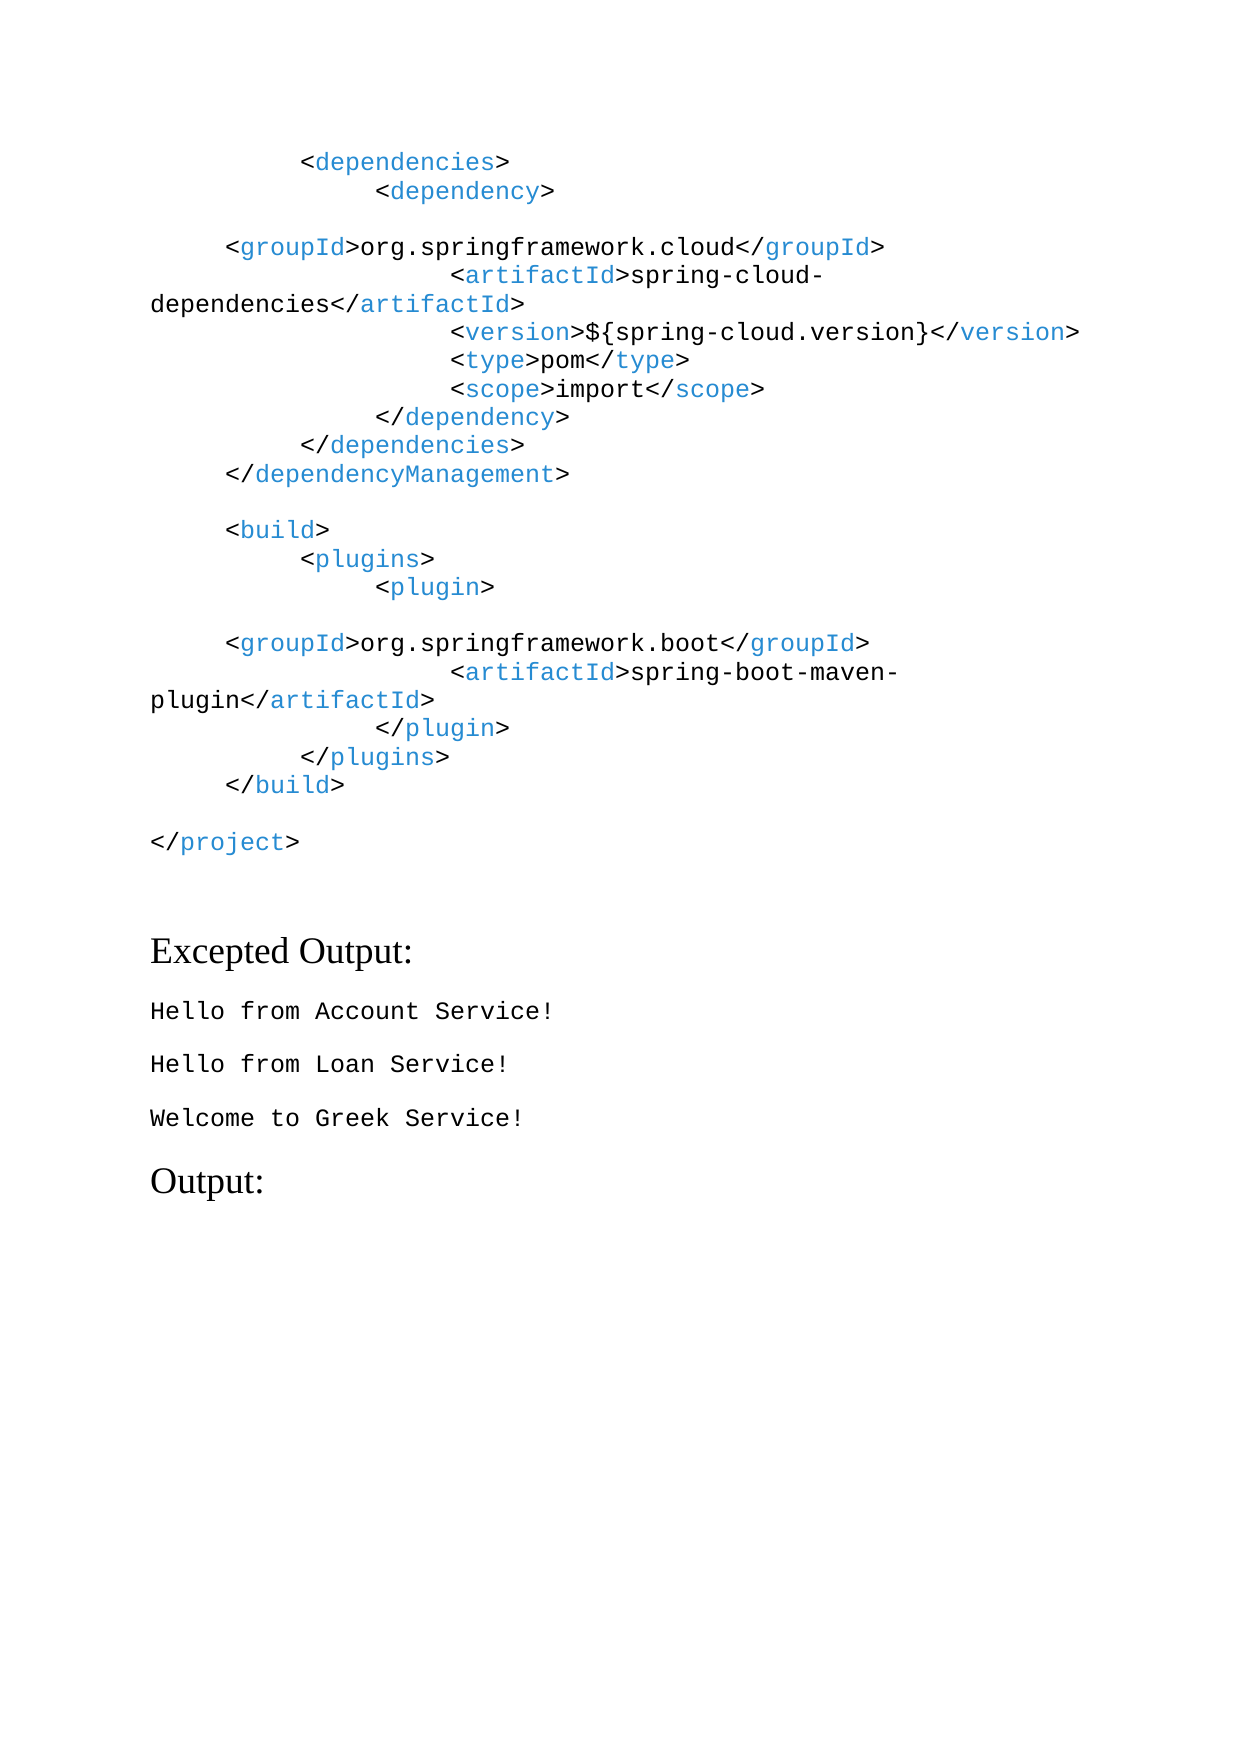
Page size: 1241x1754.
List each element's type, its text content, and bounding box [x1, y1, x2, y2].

text </dependency> [150, 405, 1090, 433]
text <artifactId>spring-cloud-dependencies</artifactId> [150, 263, 1090, 320]
text Output: [150, 1158, 1090, 1202]
text </plugin> [150, 716, 1090, 744]
text <dependency> [150, 178, 1090, 207]
text <plugins> [150, 546, 1090, 575]
text </build> [150, 773, 1090, 801]
text Hello from Account Service! [150, 998, 1090, 1027]
text </plugins> [150, 744, 1090, 773]
text <version>${spring-cloud.version}</version> [150, 320, 1090, 348]
text <dependencies> [150, 150, 1090, 178]
text </project> [150, 829, 1090, 858]
text <build> [150, 518, 1090, 546]
text Hello from Loan Service! [150, 1052, 1090, 1080]
text Welcome to Greek Service! [150, 1105, 1090, 1133]
text <plugin> [150, 575, 1090, 603]
text <artifactId>spring-boot-maven-plugin</artifactId> [150, 659, 1090, 716]
text <type>pom</type> [150, 348, 1090, 376]
text <groupId>org.springframework.boot</groupId> [150, 603, 1090, 659]
text <scope>import</scope> [150, 376, 1090, 405]
text </dependencies> [150, 433, 1090, 461]
text Excepted Output: [150, 928, 1090, 971]
text <groupId>org.springframework.cloud</groupId> [150, 207, 1090, 263]
text </dependencyManagement> [150, 461, 1090, 490]
